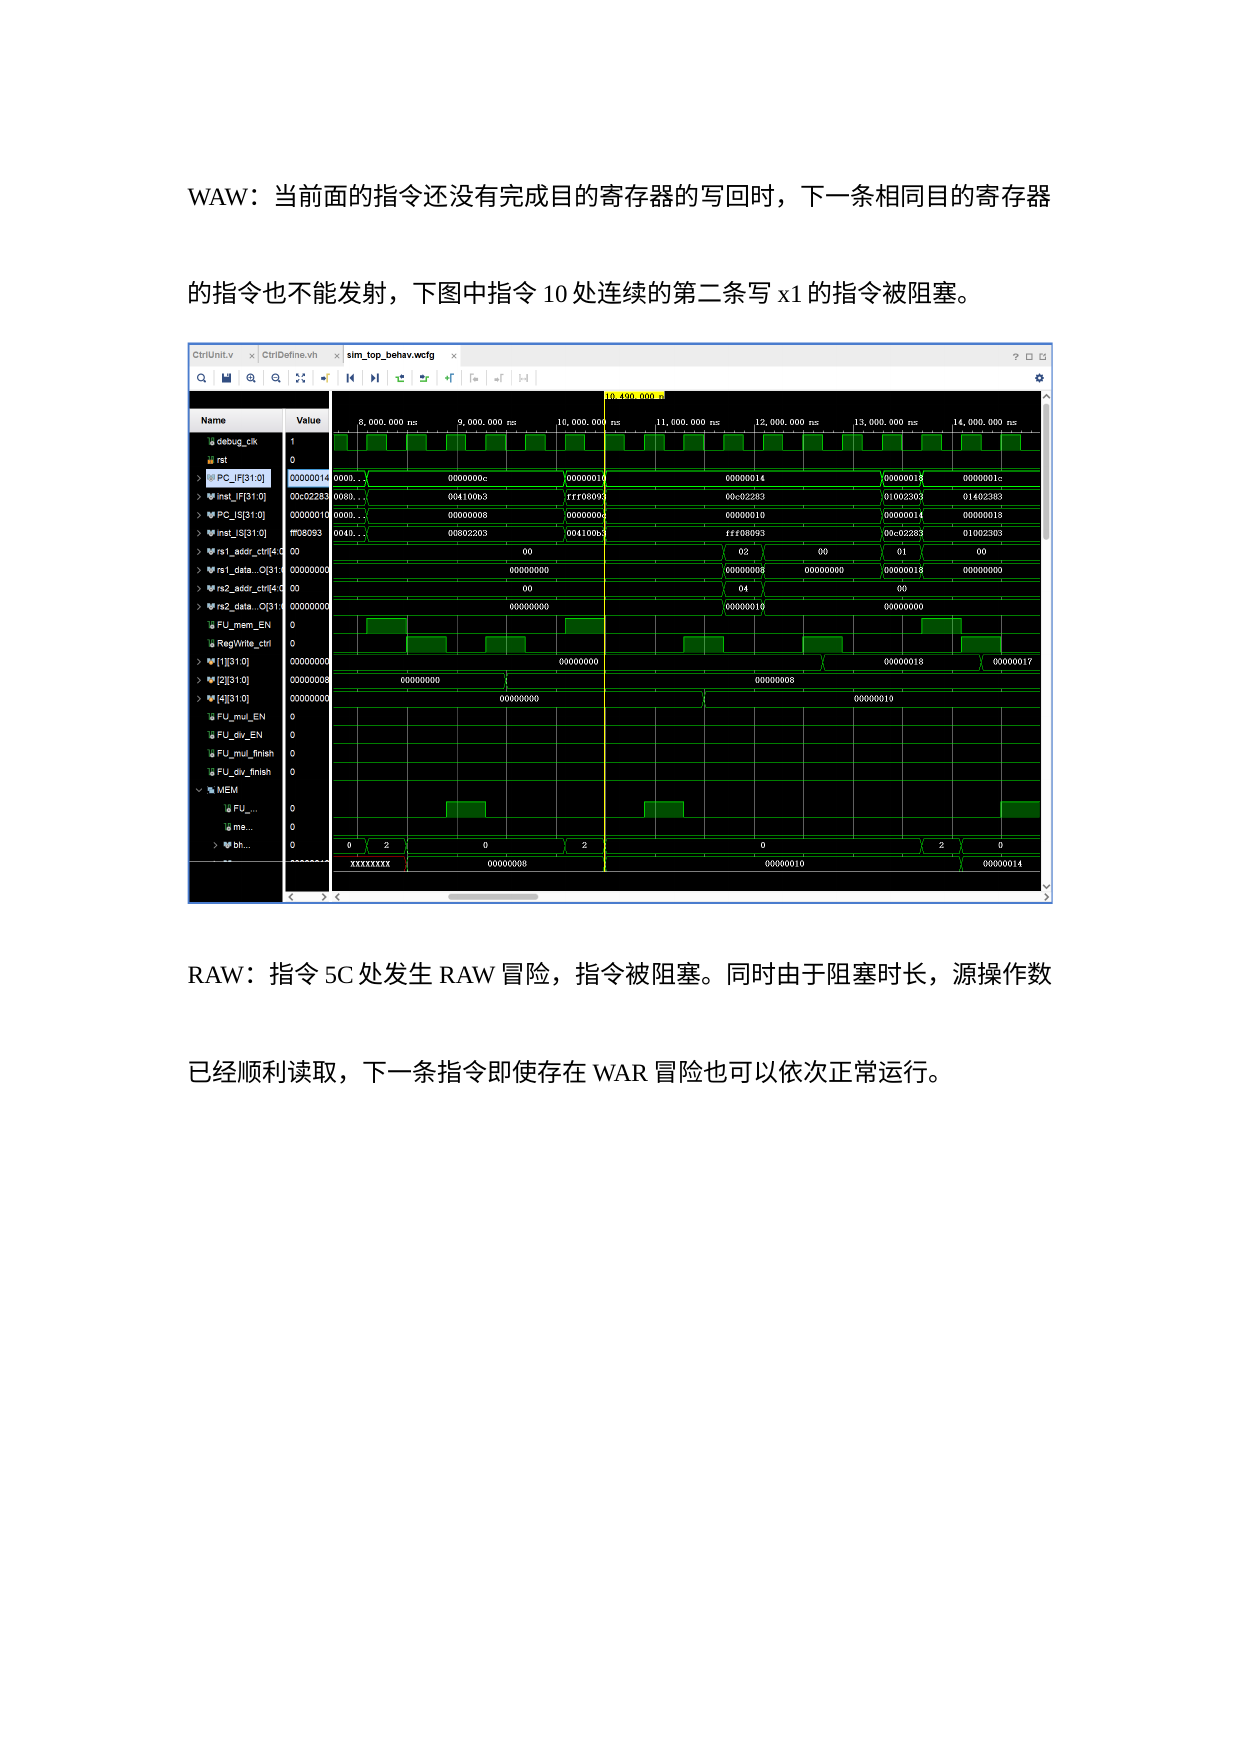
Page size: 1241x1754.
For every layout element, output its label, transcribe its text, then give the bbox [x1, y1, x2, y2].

text WAW：当前面的指令还没有完成目的寄存器的写回时，下一条相同目的寄存器的指令也不能发射，下图中指令10处连续的第二条写x1的指令被阻塞。 [187, 162, 1053, 324]
picture [187, 342, 1053, 904]
text RAW：指令5C处发生RAW冒险，指令被阻塞。同时由于阻塞时长，源操作数已经顺利读取，下一条指令即使存在WAR冒险也可以依次正常运行。 [187, 940, 1053, 1103]
